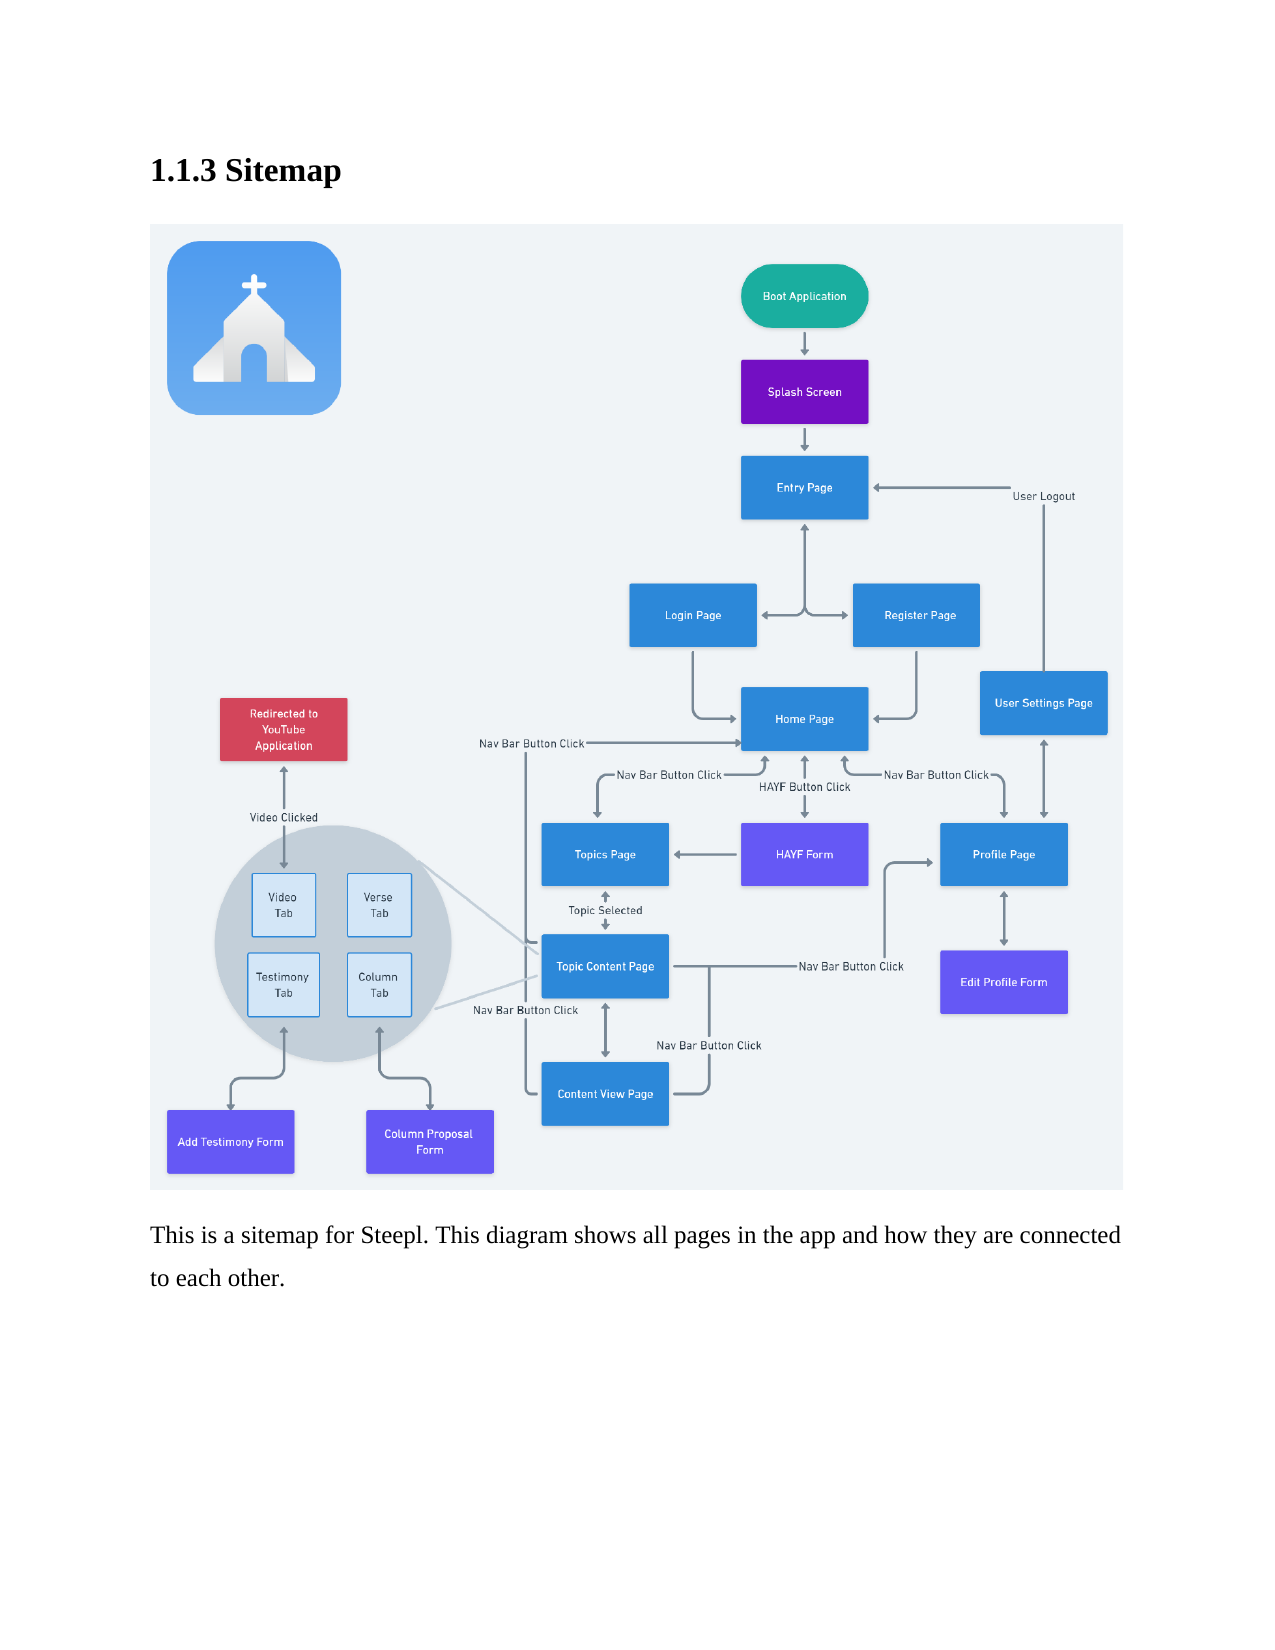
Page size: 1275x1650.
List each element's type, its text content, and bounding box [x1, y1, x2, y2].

text 1.1.3 Sitemap [150, 150, 1125, 188]
picture [150, 224, 1124, 1190]
text This is a sitemap for Steepl. This diagram shows all pages in the app and how they are connected to each other. [150, 1220, 1125, 1292]
